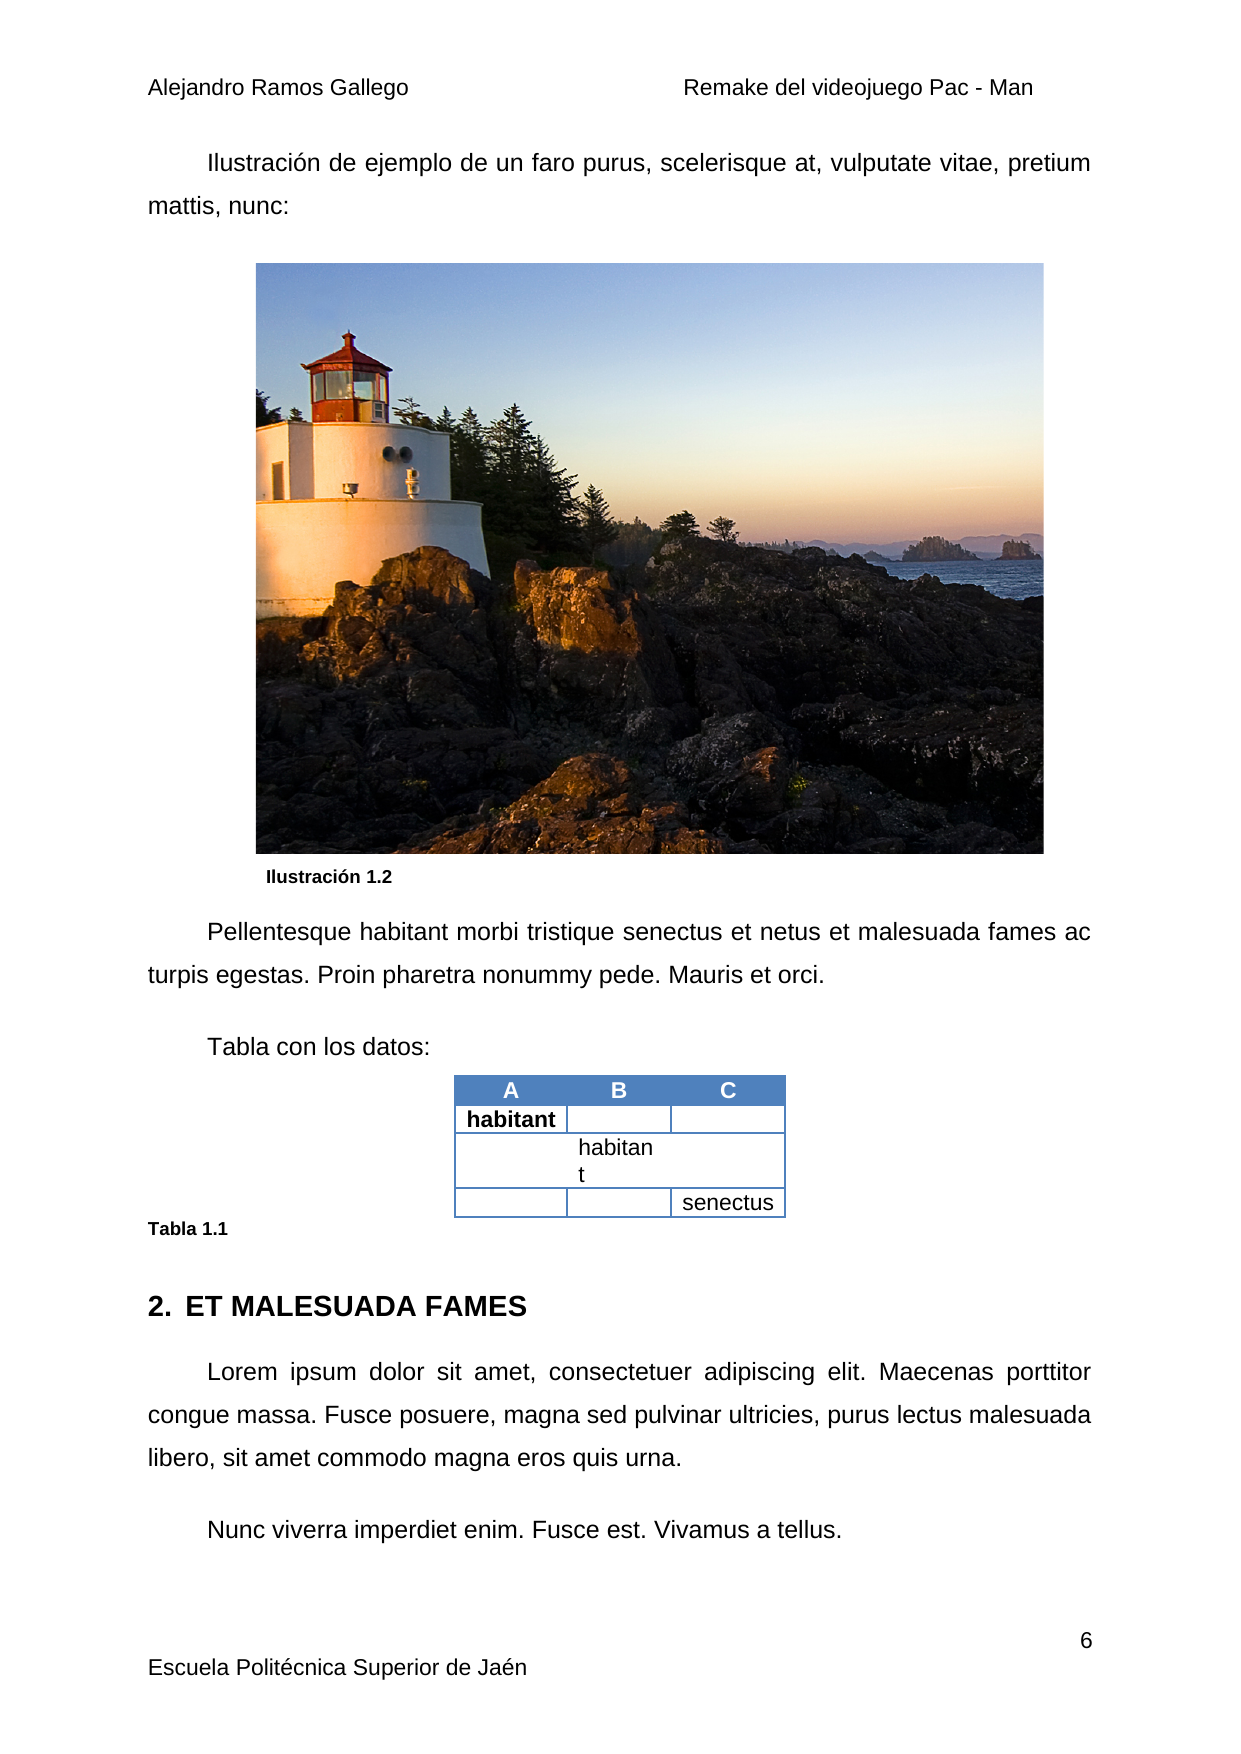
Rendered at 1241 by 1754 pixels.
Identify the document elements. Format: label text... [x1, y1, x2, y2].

table_cell senectus [672, 1189, 784, 1216]
table_cell [456, 1134, 567, 1187]
text Ilustración de ejemplo de un faro purus, scelerisque at, vulputate vitae, pretium mattis, nunc: [148, 148, 1092, 219]
list ET MALESUADA FAMES [148, 1289, 1092, 1323]
text Ilustración 1.2 [266, 866, 1092, 888]
table_cell [456, 1189, 566, 1216]
picture [255, 263, 1044, 854]
table_cell [672, 1106, 784, 1132]
table_header C [671, 1078, 784, 1104]
table_cell habitant [456, 1106, 566, 1132]
text Lorem ipsum dolor sit amet, consectetuer adipiscing elit. Maecenas porttitor congue massa. Fusce posuere, magna sed pulvinar ultricies, purus lectus malesuada libero, sit amet commodo magna eros quis urna. [148, 1357, 1092, 1472]
text Nunc viverra imperdiet enim. Fusce est. Vivamus a tellus. [148, 1515, 1092, 1544]
text Tabla con los datos: [148, 1032, 1092, 1061]
text Tabla 1.1 [148, 1075, 1092, 1239]
table_cell [568, 1189, 670, 1216]
table_header B [567, 1078, 671, 1104]
table_header A [456, 1078, 567, 1104]
text Pellentesque habitant morbi tristique senectus et netus et malesuada fames ac turpis egestas. Proin pharetra nonummy pede. Mauris et orci. [148, 917, 1092, 989]
table_cell habitant [567, 1134, 671, 1187]
table_cell [568, 1106, 670, 1132]
table_cell [671, 1134, 784, 1187]
